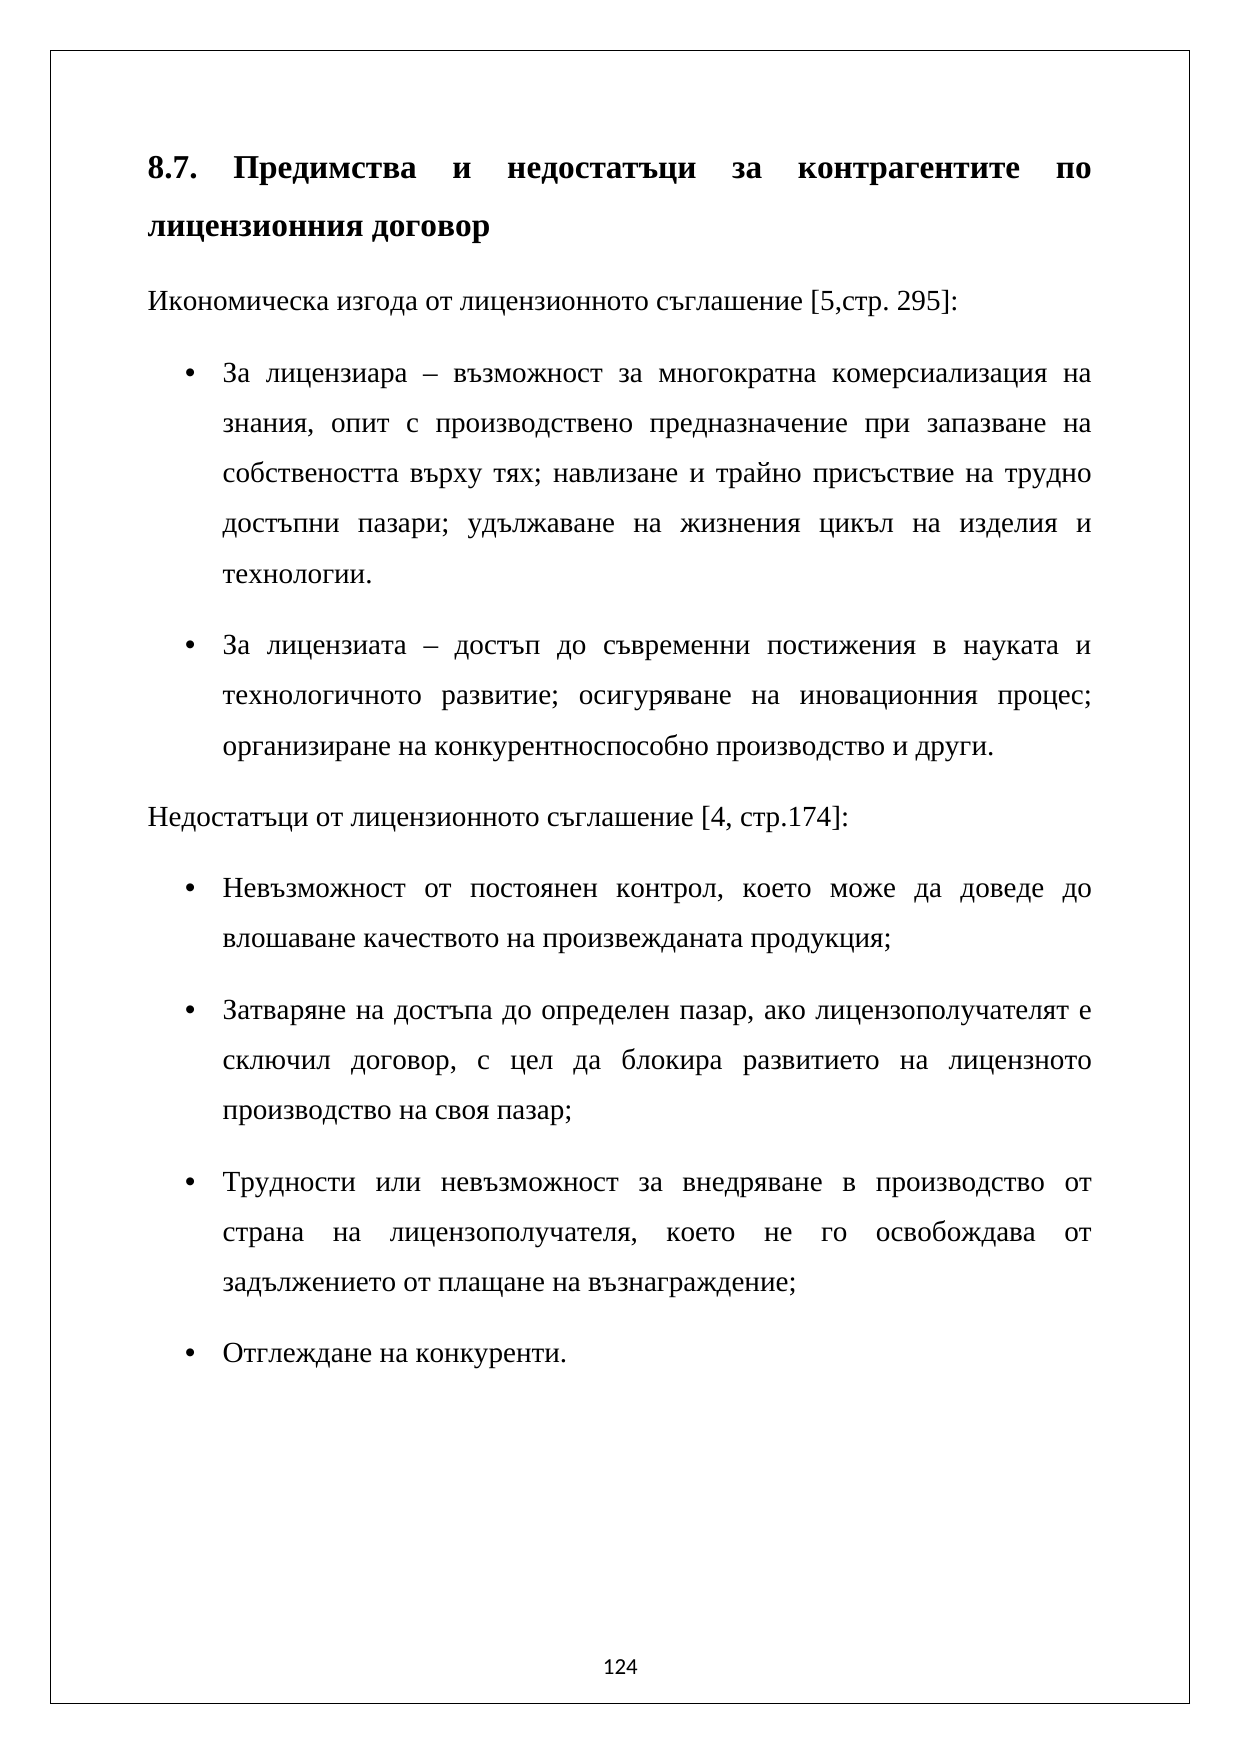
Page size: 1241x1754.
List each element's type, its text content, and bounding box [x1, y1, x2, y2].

list За лицензиата – достъп до съвременни постижения в науката и технологичното развитие; осигуряване на иновационния процес; организиране на конкурентноспособно производство и други. [185, 627, 1093, 761]
text Недостатъци от лицензионното съглашение [4, стр.174]: [147, 799, 1093, 832]
list Трудности или невъзможност за внедряване в производство от страна на лицензополучателя, което не го освобождава от задължението от плащане на възнаграждение; [185, 1163, 1093, 1298]
list Затваряне на достъпа до определен пазар, ако лицензополучателят е сключил договор, с цел да блокира развитието на лицензното производство на своя пазар; [185, 992, 1093, 1126]
text Икономическа изгода от лицензионното съглашение [5,стр. 295]: [147, 283, 1093, 317]
text 8.7. Предимства и недостатъци за контрагентите по лицензионния договор [147, 148, 1093, 243]
list Невъзможност от постоянен контрол, което може да доведе до влошаване качеството на произвежданата продукция; [185, 870, 1093, 954]
list Отглеждане на конкуренти. [185, 1335, 1093, 1369]
list За лицензиара – възможност за многократна комерсиализация на знания, опит с производствено предназначение при запазване на собствеността върху тях; навлизане и трайно присъствие на трудно достъпни пазари; удължаване на жизнения цикъл на изделия и технологии. [185, 354, 1093, 589]
